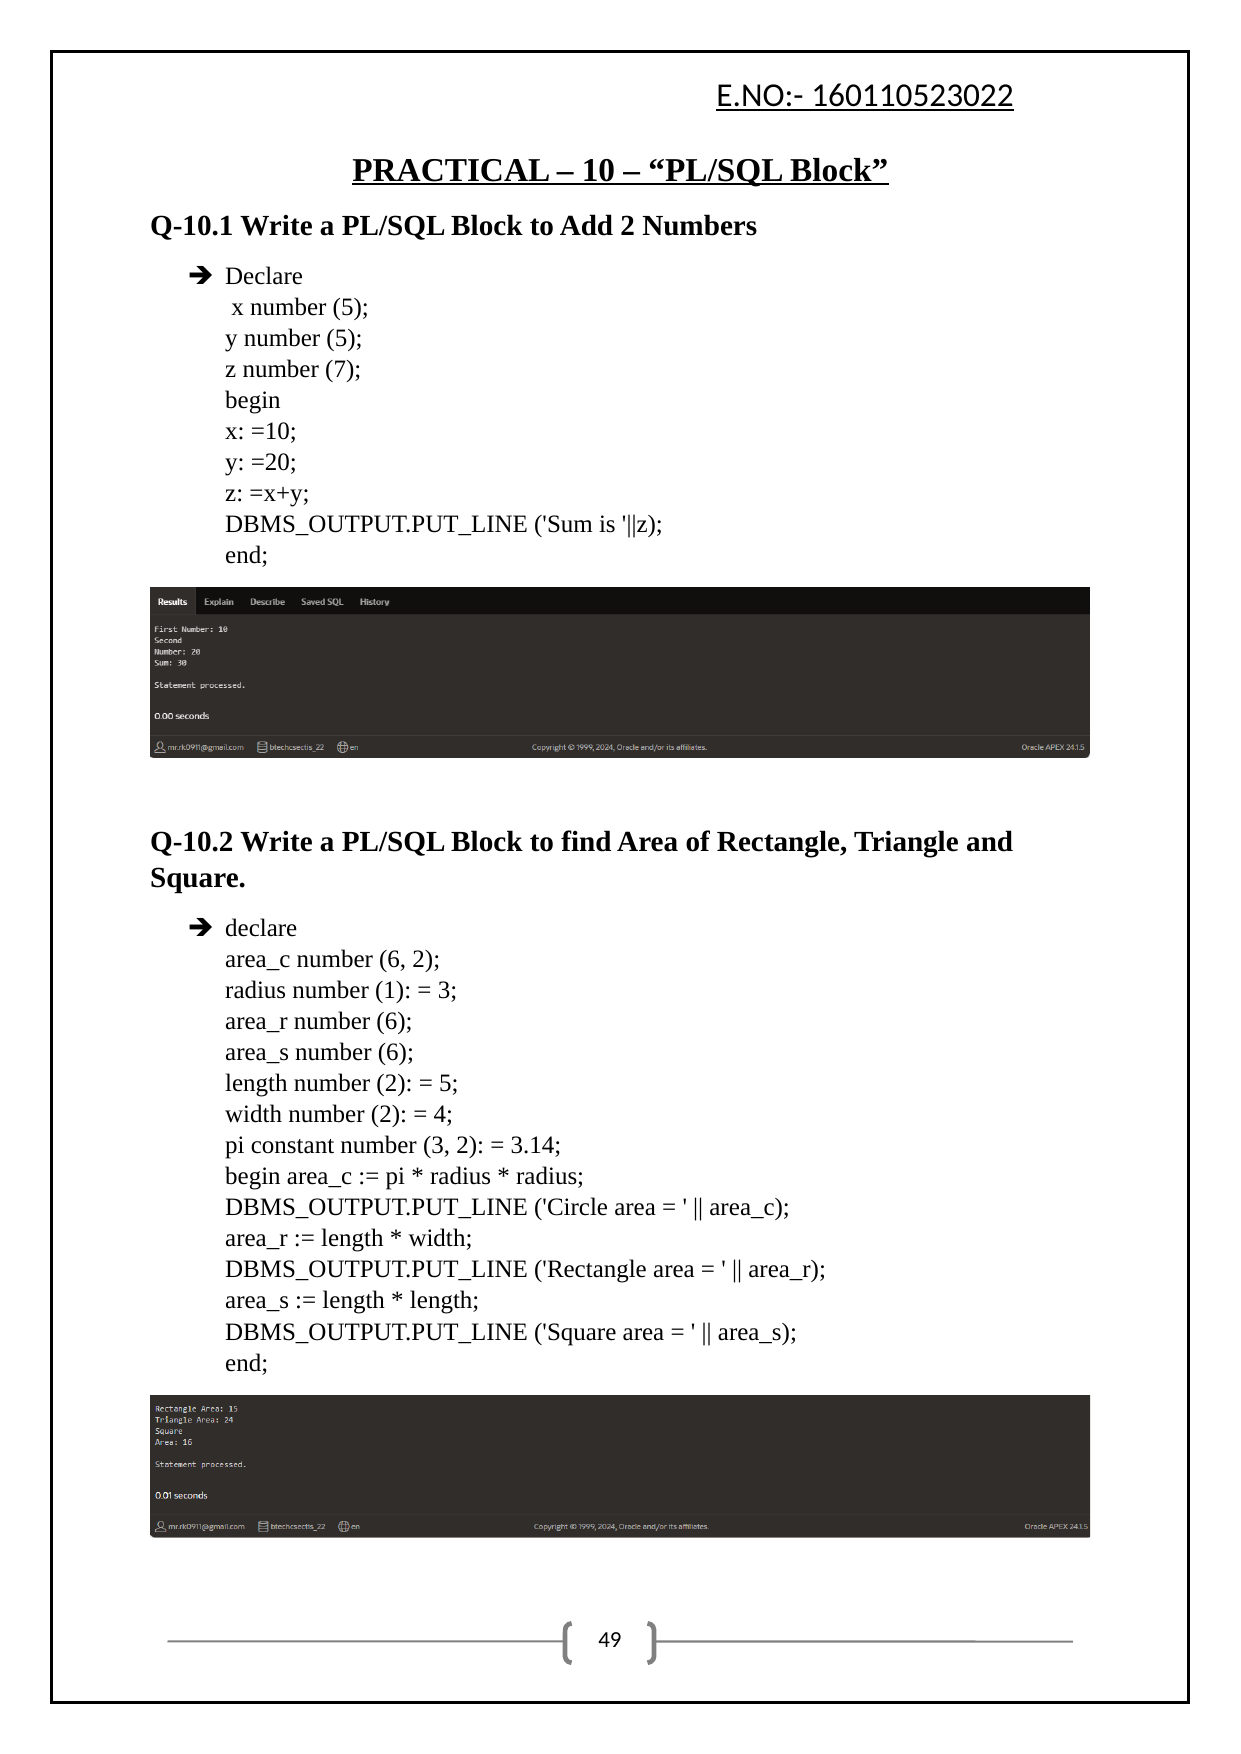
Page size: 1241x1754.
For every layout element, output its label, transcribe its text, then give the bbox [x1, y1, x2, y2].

list Declare [187, 261, 1090, 289]
list DBMS_OUTPUT.PUT_LINE ('Sum is '||z); [225, 509, 1090, 538]
list x number (5); [225, 292, 1090, 321]
list begin area_c := pi * radius * radius; [225, 1161, 1090, 1190]
list pi constant number (3, 2): = 3.14; [225, 1130, 1090, 1159]
list width number (2): = 4; [225, 1099, 1090, 1128]
list end; [225, 1348, 1090, 1376]
text PRACTICAL – 10 – “PL/SQL Block” [150, 150, 1090, 188]
list area_r number (6); [225, 1006, 1090, 1035]
list y: =20; [225, 447, 1090, 476]
list DBMS_OUTPUT.PUT_LINE ('Rectangle area = ' || area_r); [225, 1254, 1090, 1283]
list area_r := length * width; [225, 1223, 1090, 1252]
text Q-10.2 Write a PL/SQL Block to find Area of Rectangle, Triangle and Square. [150, 824, 1090, 894]
list begin [225, 385, 1090, 414]
list length number (2): = 5; [225, 1068, 1090, 1097]
list DBMS_OUTPUT.PUT_LINE ('Circle area = ' || area_c); [225, 1192, 1090, 1221]
list z number (7); [225, 354, 1090, 383]
picture [150, 1395, 1091, 1538]
list area_c number (6, 2); [225, 944, 1090, 973]
list declare [187, 913, 1090, 942]
text Q-10.1 Write a PL/SQL Block to Add 2 Numbers [150, 208, 1090, 242]
list x: =10; [225, 416, 1090, 445]
list area_s := length * length; [225, 1286, 1090, 1314]
picture [150, 587, 1091, 758]
list end; [225, 540, 1090, 569]
list radius number (1): = 3; [225, 975, 1090, 1004]
list DBMS_OUTPUT.PUT_LINE ('Square area = ' || area_s); [225, 1317, 1090, 1345]
list y number (5); [225, 323, 1090, 352]
list area_s number (6); [225, 1037, 1090, 1066]
list z: =x+y; [225, 478, 1090, 507]
